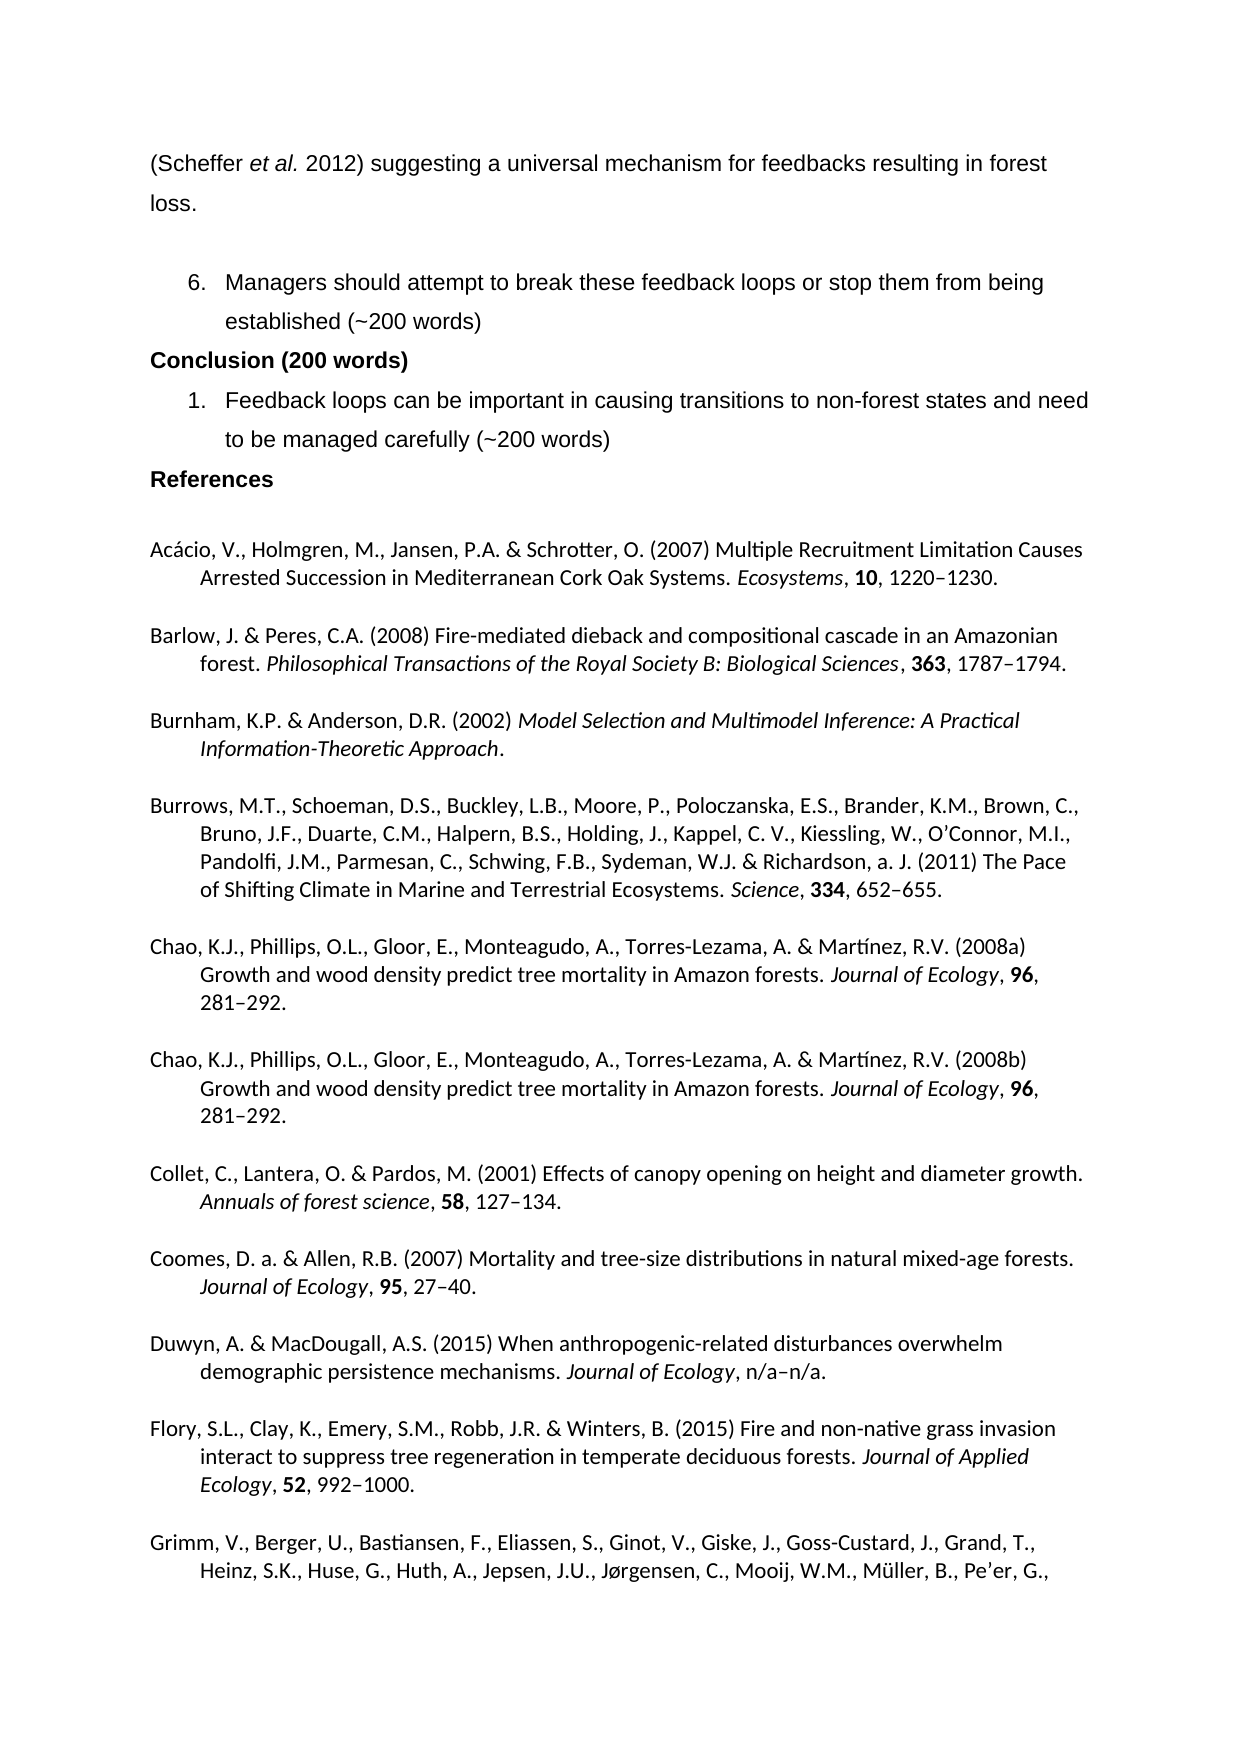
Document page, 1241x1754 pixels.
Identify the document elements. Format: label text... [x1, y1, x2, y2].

list Managers should attempt to break these feedback loops or stop them from being established (~200 words) [187, 268, 1090, 334]
text Burrows, M.T., Schoeman, D.S., Buckley, L.B., Moore, P., Poloczanska, E.S., Brander, K.M., Brown, C., Bruno, J.F., Duarte, C.M., Halpern, B.S., Holding, J., Kappel, C. V., Kiessling, W., O’Connor, M.I., Pandolfi, J.M., Parmesan, C., Schwing, F.B., Sydeman, W.J. & Richardson, a. J. (2011) The Pace of Shifting Climate in Marine and Terrestrial Ecosystems. Science, 334, 652–655. [150, 791, 1090, 903]
list Feedback loops can be important in causing transitions to non-forest states and need to be managed carefully (~200 words) [187, 387, 1090, 453]
text Acácio, V., Holmgren, M., Jansen, P.A. & Schrotter, O. (2007) Multiple Recruitment Limitation Causes Arrested Succession in Mediterranean Cork Oak Systems. Ecosystems, 10, 1220–1230. [150, 534, 1090, 592]
text Chao, K.J., Phillips, O.L., Gloor, E., Monteagudo, A., Torres-Lezama, A. & Martínez, R.V. (2008b) Growth and wood density predict tree mortality in Amazon forests. Journal of Ecology, 96, 281–292. [150, 1046, 1090, 1130]
text References [150, 466, 1090, 492]
text Collet, C., Lantera, O. & Pardos, M. (2001) Effects of canopy opening on height and diameter growth. Annuals of forest science, 58, 127–134. [150, 1159, 1090, 1215]
text Coomes, D. a. & Allen, R.B. (2007) Mortality and tree-size distributions in natural mixed-age forests. Journal of Ecology, 95, 27–40. [150, 1244, 1090, 1300]
text Duwyn, A. & MacDougall, A.S. (2015) When anthropogenic-related disturbances overwhelm demographic persistence mechanisms. Journal of Ecology, n/a–n/a. [150, 1329, 1090, 1385]
text Chao, K.J., Phillips, O.L., Gloor, E., Monteagudo, A., Torres-Lezama, A. & Martínez, R.V. (2008a) Growth and wood density predict tree mortality in Amazon forests. Journal of Ecology, 96, 281–292. [150, 932, 1090, 1016]
text Barlow, J. & Peres, C.A. (2008) Fire-mediated dieback and compositional cascade in an Amazonian forest. Philosophical Transactions of the Royal Society B: Biological Sciences, 363, 1787–1794. [150, 621, 1090, 677]
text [150, 150, 1090, 216]
text Conclusion (200 words) [150, 347, 1090, 374]
text Flory, S.L., Clay, K., Emery, S.M., Robb, J.R. & Winters, B. (2015) Fire and non-native grass invasion interact to suppress tree regeneration in temperate deciduous forests. Journal of Applied Ecology, 52, 992–1000. [150, 1414, 1090, 1498]
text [150, 1528, 1090, 1584]
text Burnham, K.P. & Anderson, D.R. (2002) Model Selection and Multimodel Inference: A Practical Information-Theoretic Approach. [150, 706, 1090, 762]
